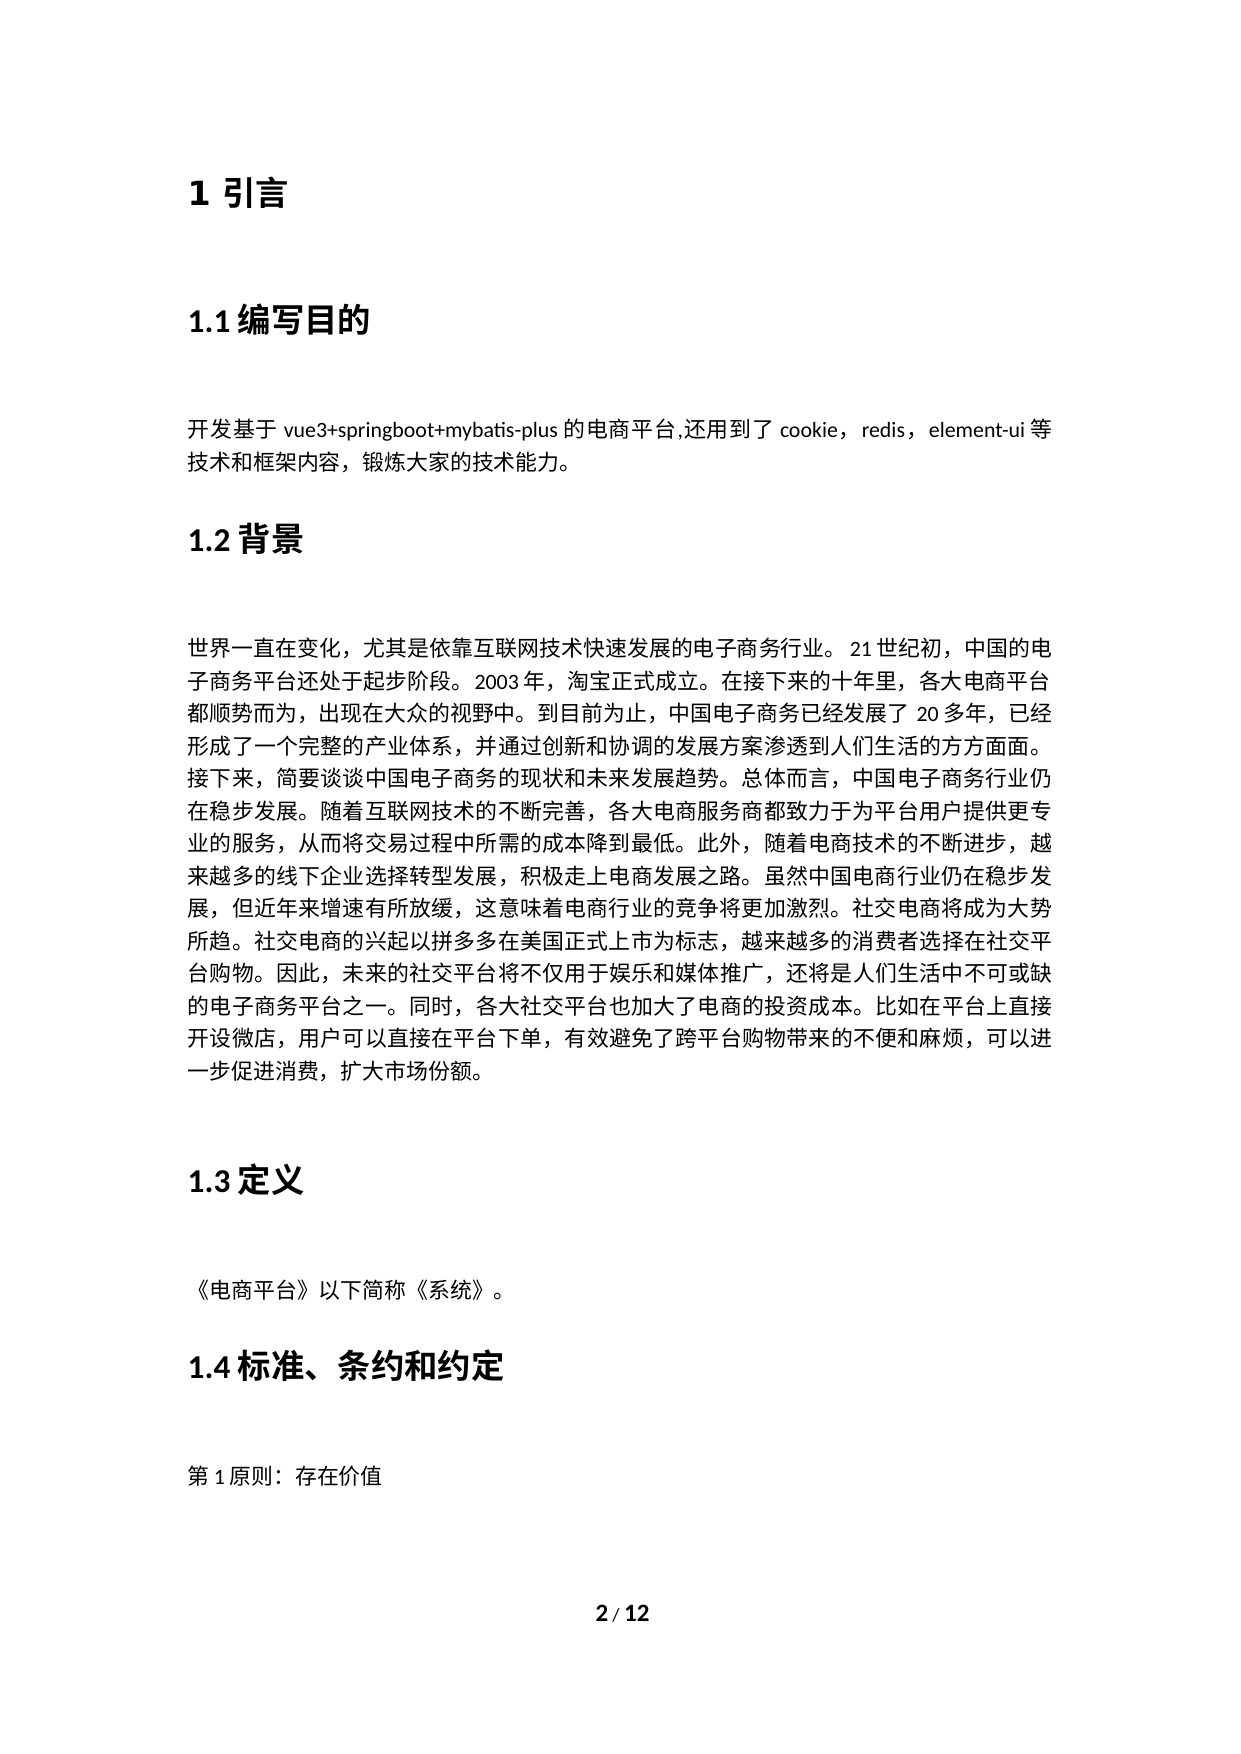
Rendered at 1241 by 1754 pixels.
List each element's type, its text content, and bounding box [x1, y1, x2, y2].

text 世界一直在变化，尤其是依靠互联网技术快速发展的电子商务行业。21世纪初，中国的电子商务平台还处于起步阶段。2003年，淘宝正式成立。在接下来的十年里，各大电商平台都顺势而为，出现在大众的视野中。到目前为止，中国电子商务已经发展了20多年，已经形成了一个完整的产业体系，并通过创新和协调的发展方案渗透到人们生活的方方面面。接下来，简要谈谈中国电子商务的现状和未来发展趋势。总体而言，中国电子商务行业仍在稳步发展。随着互联网技术的不断完善，各大电商服务商都致力于为平台用户提供更专业的服务，从而将交易过程中所需的成本降到最低。此外，随着电商技术的不断进步，越来越多的线下企业选择转型发展，积极走上电商发展之路。虽然中国电商行业仍在稳步发展，但近年来增速有所放缓，这意味着电商行业的竞争将更加激烈。社交电商将成为大势所趋。社交电商的兴起以拼多多在美国正式上市为标志，越来越多的消费者选择在社交平台购物。因此，未来的社交平台将不仅用于娱乐和媒体推广，还将是人们生活中不可或缺的电子商务平台之一。同时，各大社交平台也加大了电商的投资成本。比如在平台上直接开设微店，用户可以直接在平台下单，有效避免了跨平台购物带来的不便和麻烦，可以进一步促进消费，扩大市场份额。 [187, 631, 1053, 1086]
subtitle 1.3 定义 [187, 1146, 1053, 1211]
subtitle 1.4 标准、条约和约定 [187, 1332, 1053, 1397]
text 《电商平台》以下简称《系统》。 [187, 1272, 1053, 1305]
subtitle 1.2 背景 [187, 504, 1053, 569]
text 第1原则：存在价值 [187, 1459, 1053, 1491]
subtitle 1.1 编写目的 [187, 285, 1053, 350]
subtitle 1 引言 [187, 158, 1053, 223]
text 开发基于vue3+springboot+mybatis-plus的电商平台,还用到了cookie，redis，element-ui等技术和框架内容，锻炼大家的技术能力。 [187, 412, 1053, 477]
